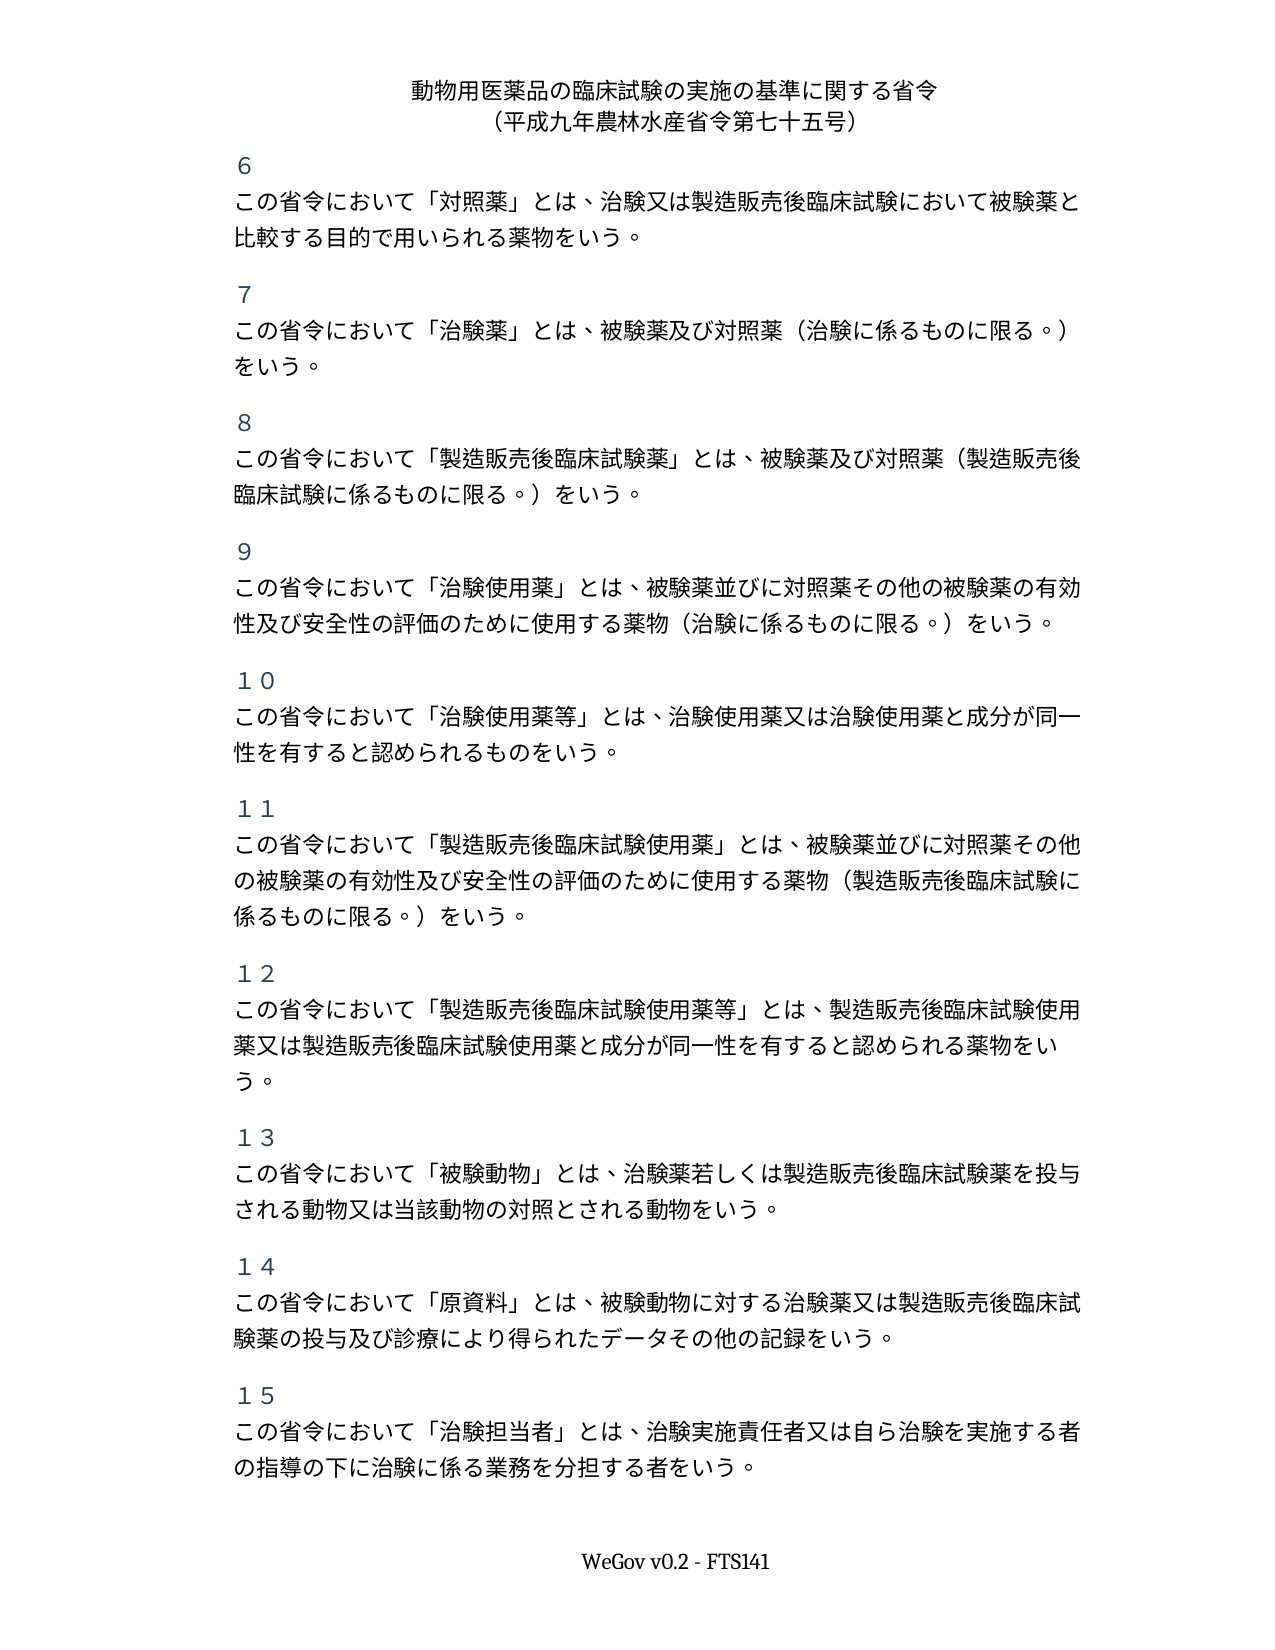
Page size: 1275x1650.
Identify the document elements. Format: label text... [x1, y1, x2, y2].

subtitle １２ [233, 958, 1087, 989]
subtitle １０ [233, 664, 1087, 696]
text この省令において「治験使用薬」とは、被験薬並びに対照薬その他の被験薬の有効性及び安全性の評価のために使用する薬物（治験に係るものに限る。）をいう。 [233, 572, 1087, 639]
subtitle １４ [233, 1251, 1087, 1282]
text この省令において「治験使用薬等」とは、治験使用薬又は治験使用薬と成分が同一性を有すると認められるものをいう。 [233, 701, 1087, 768]
text この省令において「製造販売後臨床試験使用薬等」とは、製造販売後臨床試験使用薬又は製造販売後臨床試験使用薬と成分が同一性を有すると認められる薬物をいう。 [233, 994, 1087, 1097]
subtitle １１ [233, 793, 1087, 824]
text この省令において「対照薬」とは、治験又は製造販売後臨床試験において被験薬と比較する目的で用いられる薬物をいう。 [233, 186, 1087, 253]
subtitle ８ [233, 407, 1087, 438]
subtitle ７ [233, 279, 1087, 310]
subtitle １３ [233, 1122, 1087, 1154]
text この省令において「製造販売後臨床試験使用薬」とは、被験薬並びに対照薬その他の被験薬の有効性及び安全性の評価のために使用する薬物（製造販売後臨床試験に係るものに限る。）をいう。 [233, 829, 1087, 932]
text この省令において「治験薬」とは、被験薬及び対照薬（治験に係るものに限る。）をいう。 [233, 314, 1087, 382]
text この省令において「原資料」とは、被験動物に対する治験薬又は製造販売後臨床試験薬の投与及び診療により得られたデータその他の記録をいう。 [233, 1287, 1087, 1354]
subtitle １５ [233, 1380, 1087, 1411]
text この省令において「治験担当者」とは、治験実施責任者又は自ら治験を実施する者の指導の下に治験に係る業務を分担する者をいう。 [233, 1416, 1087, 1483]
subtitle ６ [233, 150, 1087, 181]
subtitle ９ [233, 536, 1087, 567]
text この省令において「製造販売後臨床試験薬」とは、被験薬及び対照薬（製造販売後臨床試験に係るものに限る。）をいう。 [233, 443, 1087, 510]
text この省令において「被験動物」とは、治験薬若しくは製造販売後臨床試験薬を投与される動物又は当該動物の対照とされる動物をいう。 [233, 1158, 1087, 1226]
